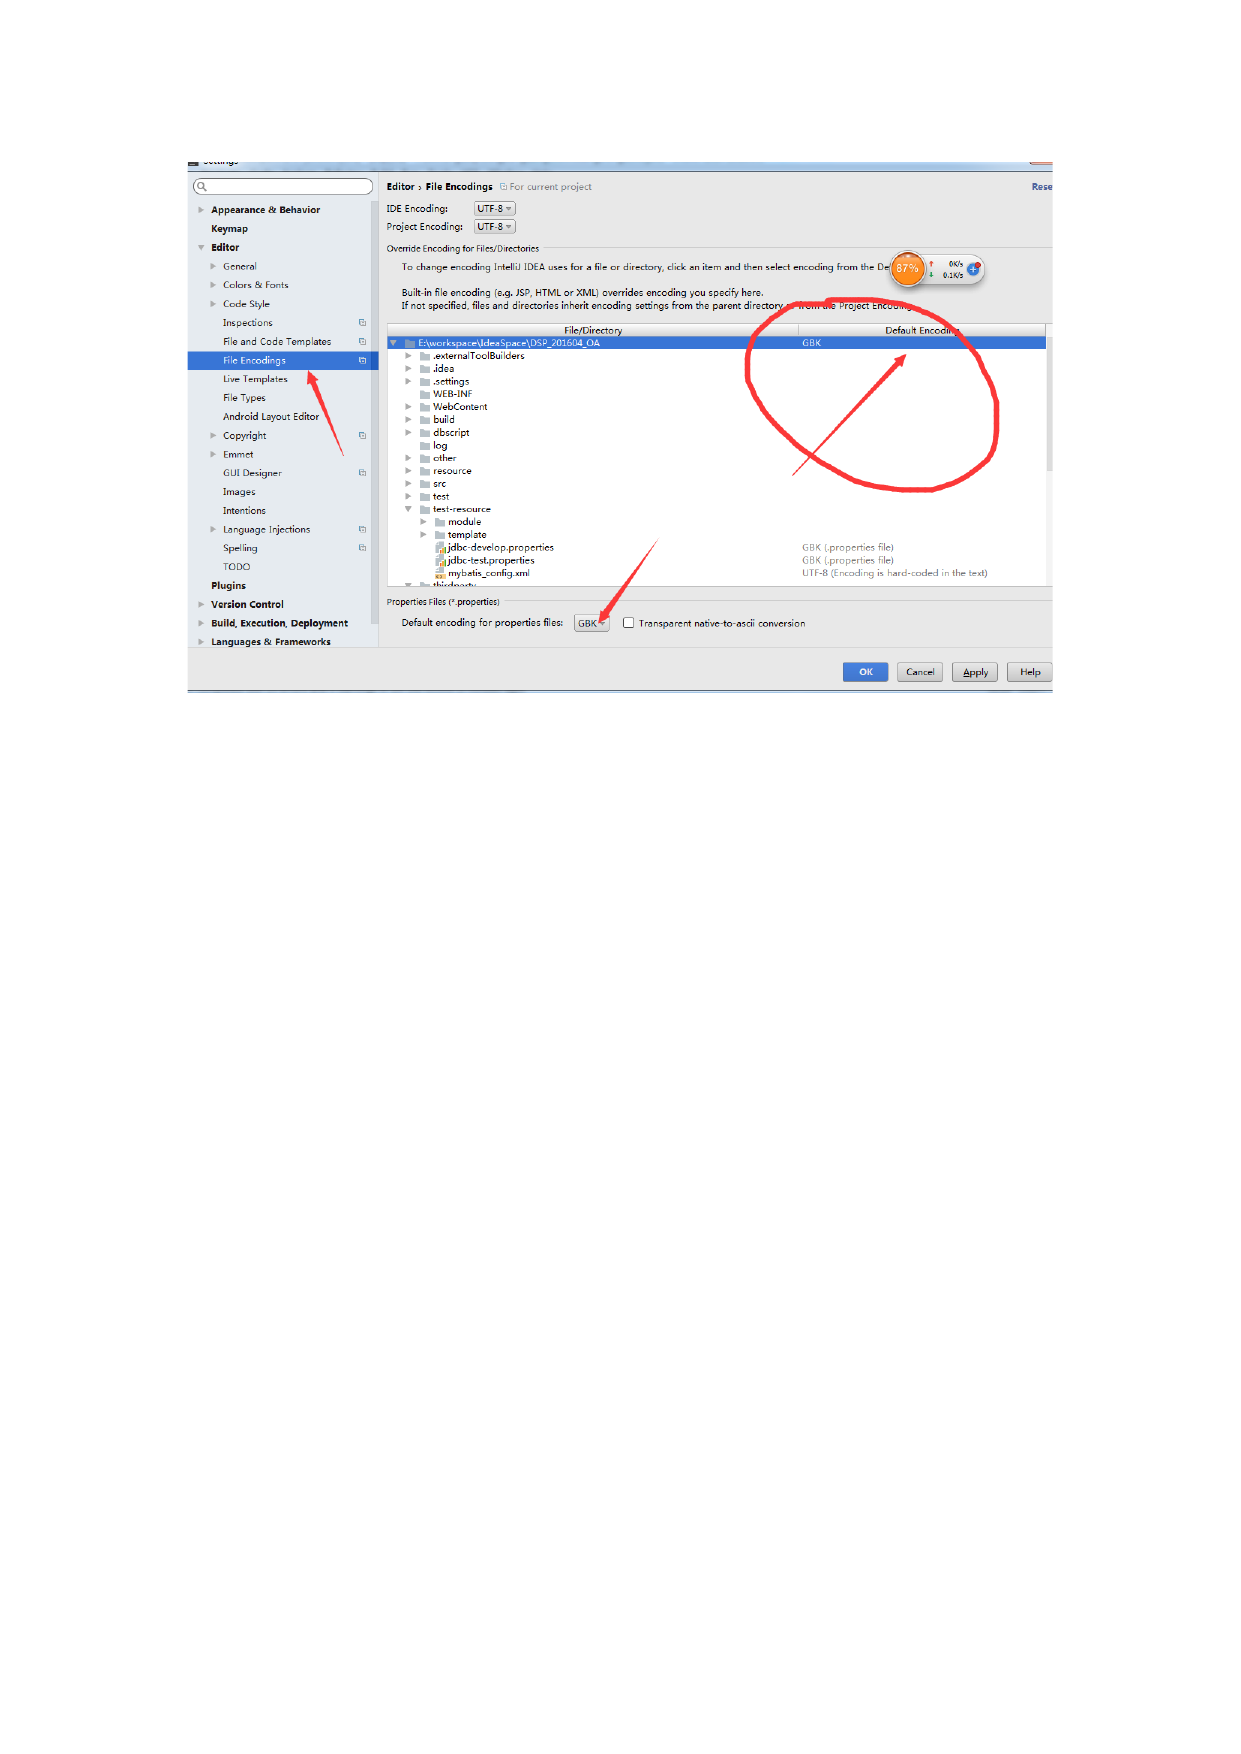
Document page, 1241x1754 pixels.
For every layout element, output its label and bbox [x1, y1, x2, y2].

picture [187, 162, 1053, 693]
